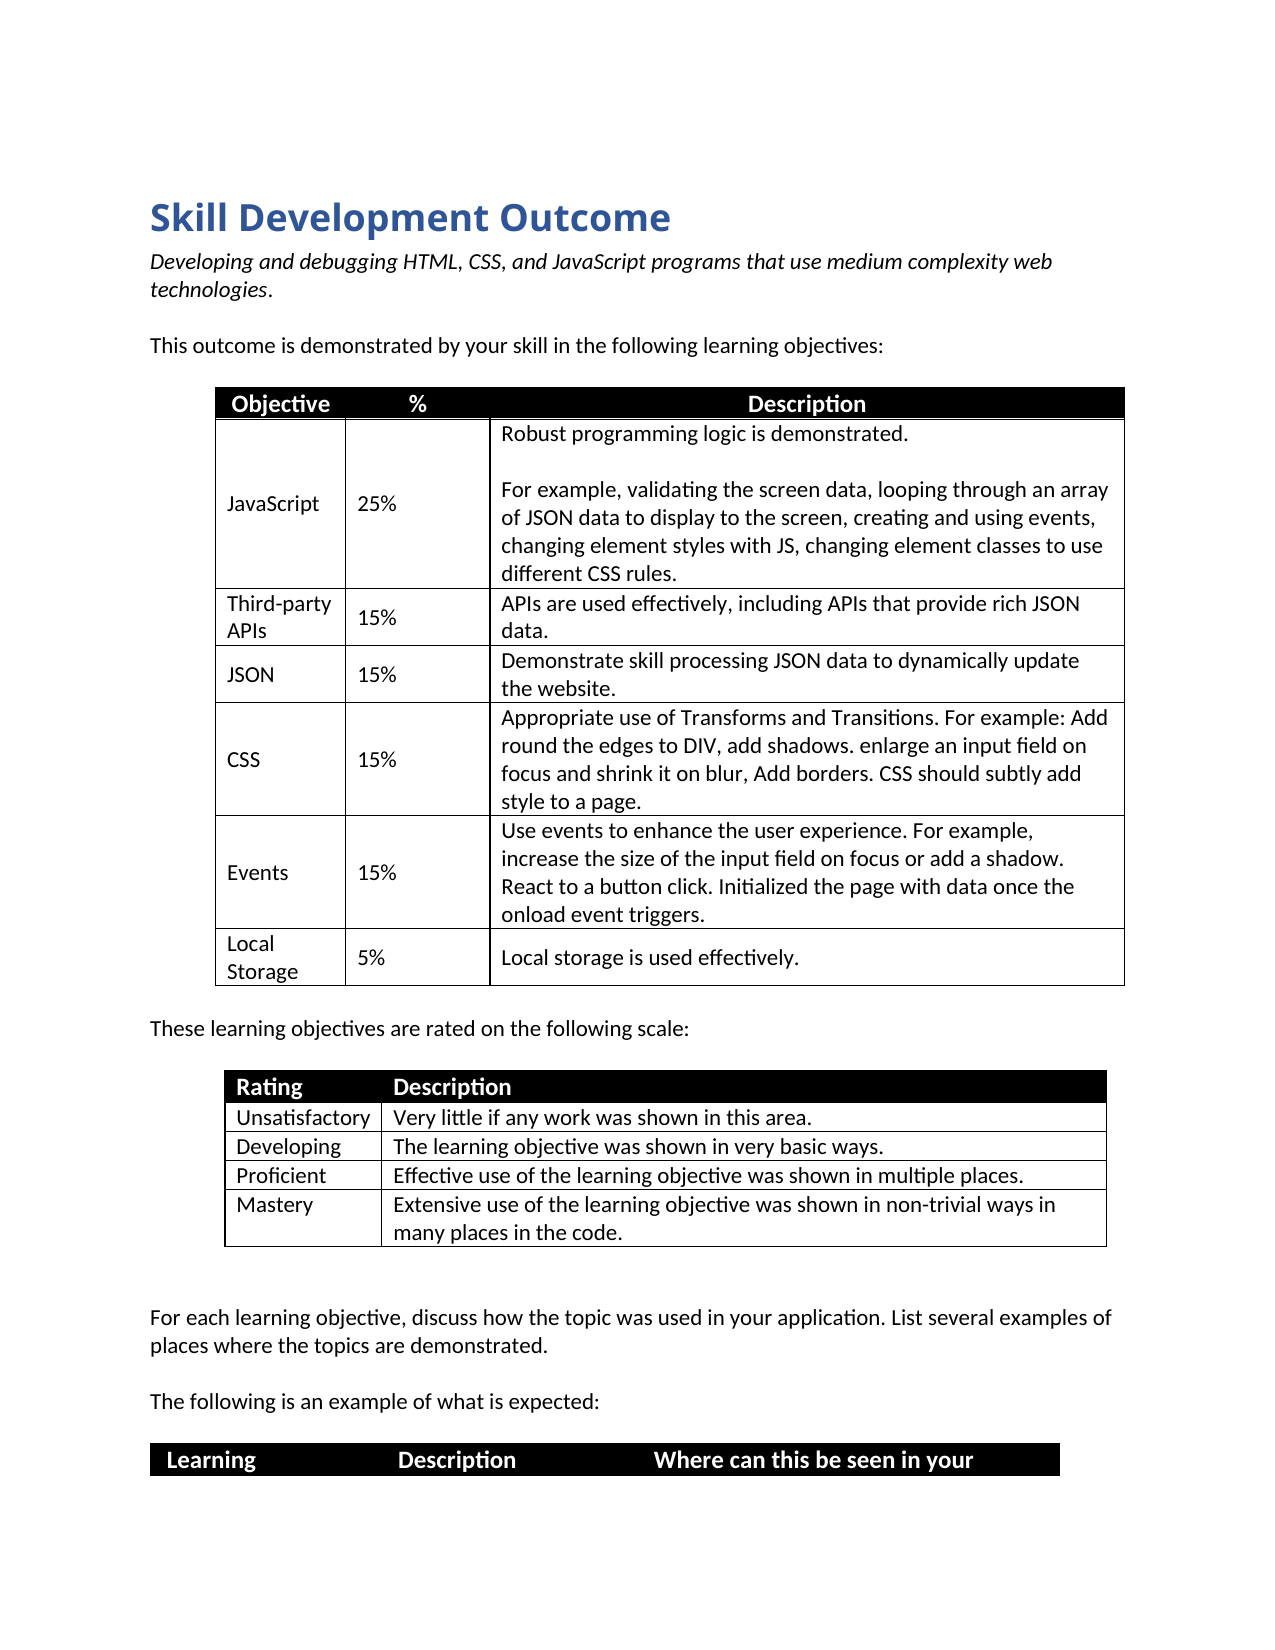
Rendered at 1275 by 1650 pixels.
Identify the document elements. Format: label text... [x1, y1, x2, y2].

table_header Description [382, 1071, 1106, 1102]
table_cell 25% [346, 420, 489, 588]
table_cell Developing [226, 1132, 381, 1160]
text These learning objectives are rated on the following scale: [150, 1014, 1125, 1042]
text This outcome is demonstrated by your skill in the following learning objectives: [150, 331, 1125, 359]
table_cell Proficient [226, 1161, 381, 1189]
table_cell Effective use of the learning objective was shown in multiple places. [382, 1161, 1106, 1189]
text Developing and debugging HTML, CSS, and JavaScript programs that use medium complexity web technologies. [150, 247, 1125, 303]
table_cell Appropriate use of Transforms and Transitions. For example: Add round the edges to DIV, add shadows. enlarge an input field on focus and shrink it on blur, Add borders. CSS should subtly add style to a page. [491, 703, 1124, 815]
table_cell The learning objective was shown in very basic ways. [382, 1132, 1106, 1160]
table_cell Events [216, 816, 345, 928]
text The following is an example of what is expected: [150, 1387, 1125, 1415]
table_header Rating [226, 1071, 381, 1102]
table_cell Very little if any work was shown in this area. [382, 1103, 1106, 1131]
table_cell Third-party APIs [216, 589, 345, 645]
table_header Description [273, 1444, 642, 1475]
table_cell 15% [346, 589, 489, 645]
table_cell Unsatisfactory [226, 1103, 381, 1131]
table_cell JSON [216, 646, 345, 702]
table_cell 15% [346, 646, 489, 702]
table_header Objective [216, 388, 345, 418]
table_cell Extensive use of the learning objective was shown in non-trivial ways in many places in the code. [382, 1190, 1106, 1246]
table_header Description [491, 388, 1124, 418]
table_cell Local storage is used effectively. [491, 929, 1124, 985]
text For each learning objective, discuss how the topic was used in your application. List several examples of places where the topics are demonstrated. [150, 1303, 1125, 1359]
table_cell 15% [346, 816, 489, 928]
table_cell Use events to enhance the user experience. For example, increase the size of the input field on focus or add a shadow. React to a button click. Initialized the page with data once the onload event triggers. [491, 816, 1124, 928]
table_cell Local Storage [216, 929, 345, 985]
table_cell CSS [216, 703, 345, 815]
subtitle Skill Development Outcome [150, 192, 1125, 243]
table_header Learning Objective [151, 1444, 272, 1475]
table_cell 5% [346, 929, 489, 985]
table_cell 15% [346, 703, 489, 815]
table_header % [346, 388, 489, 418]
table_cell APIs are used effectively, including APIs that provide rich JSON data. [491, 589, 1124, 645]
table_cell Robust programming logic is demonstrated. For example, validating the screen data, looping through an array of JSON data to display to the screen, creating and using events, changing element styles with JS, changing element classes to use different CSS rules. [491, 420, 1124, 588]
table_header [643, 1444, 1059, 1475]
table_cell Mastery [226, 1190, 381, 1246]
table_cell Demonstrate skill processing JSON data to dynamically update the website. [491, 646, 1124, 702]
table_cell JavaScript [216, 420, 345, 588]
